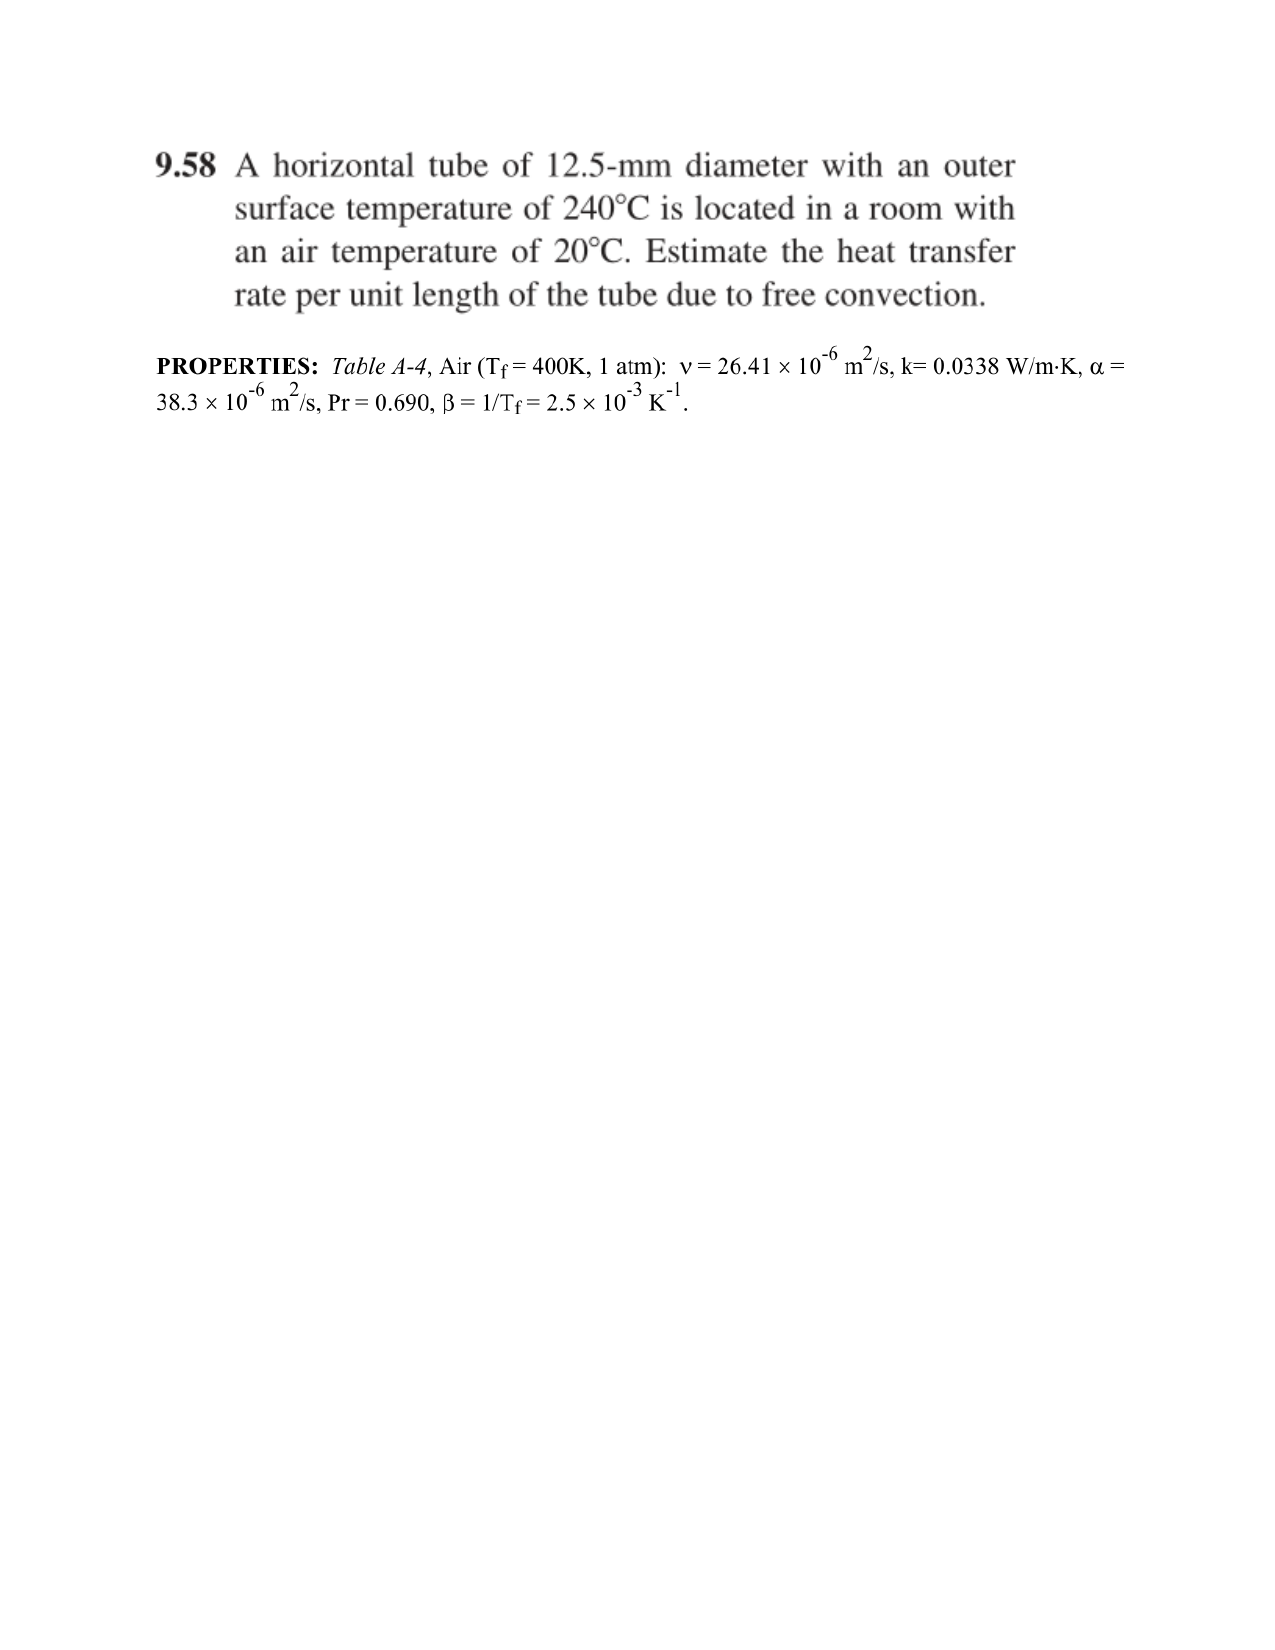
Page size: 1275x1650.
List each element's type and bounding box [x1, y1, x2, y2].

picture [150, 343, 1125, 414]
picture [150, 150, 1033, 316]
